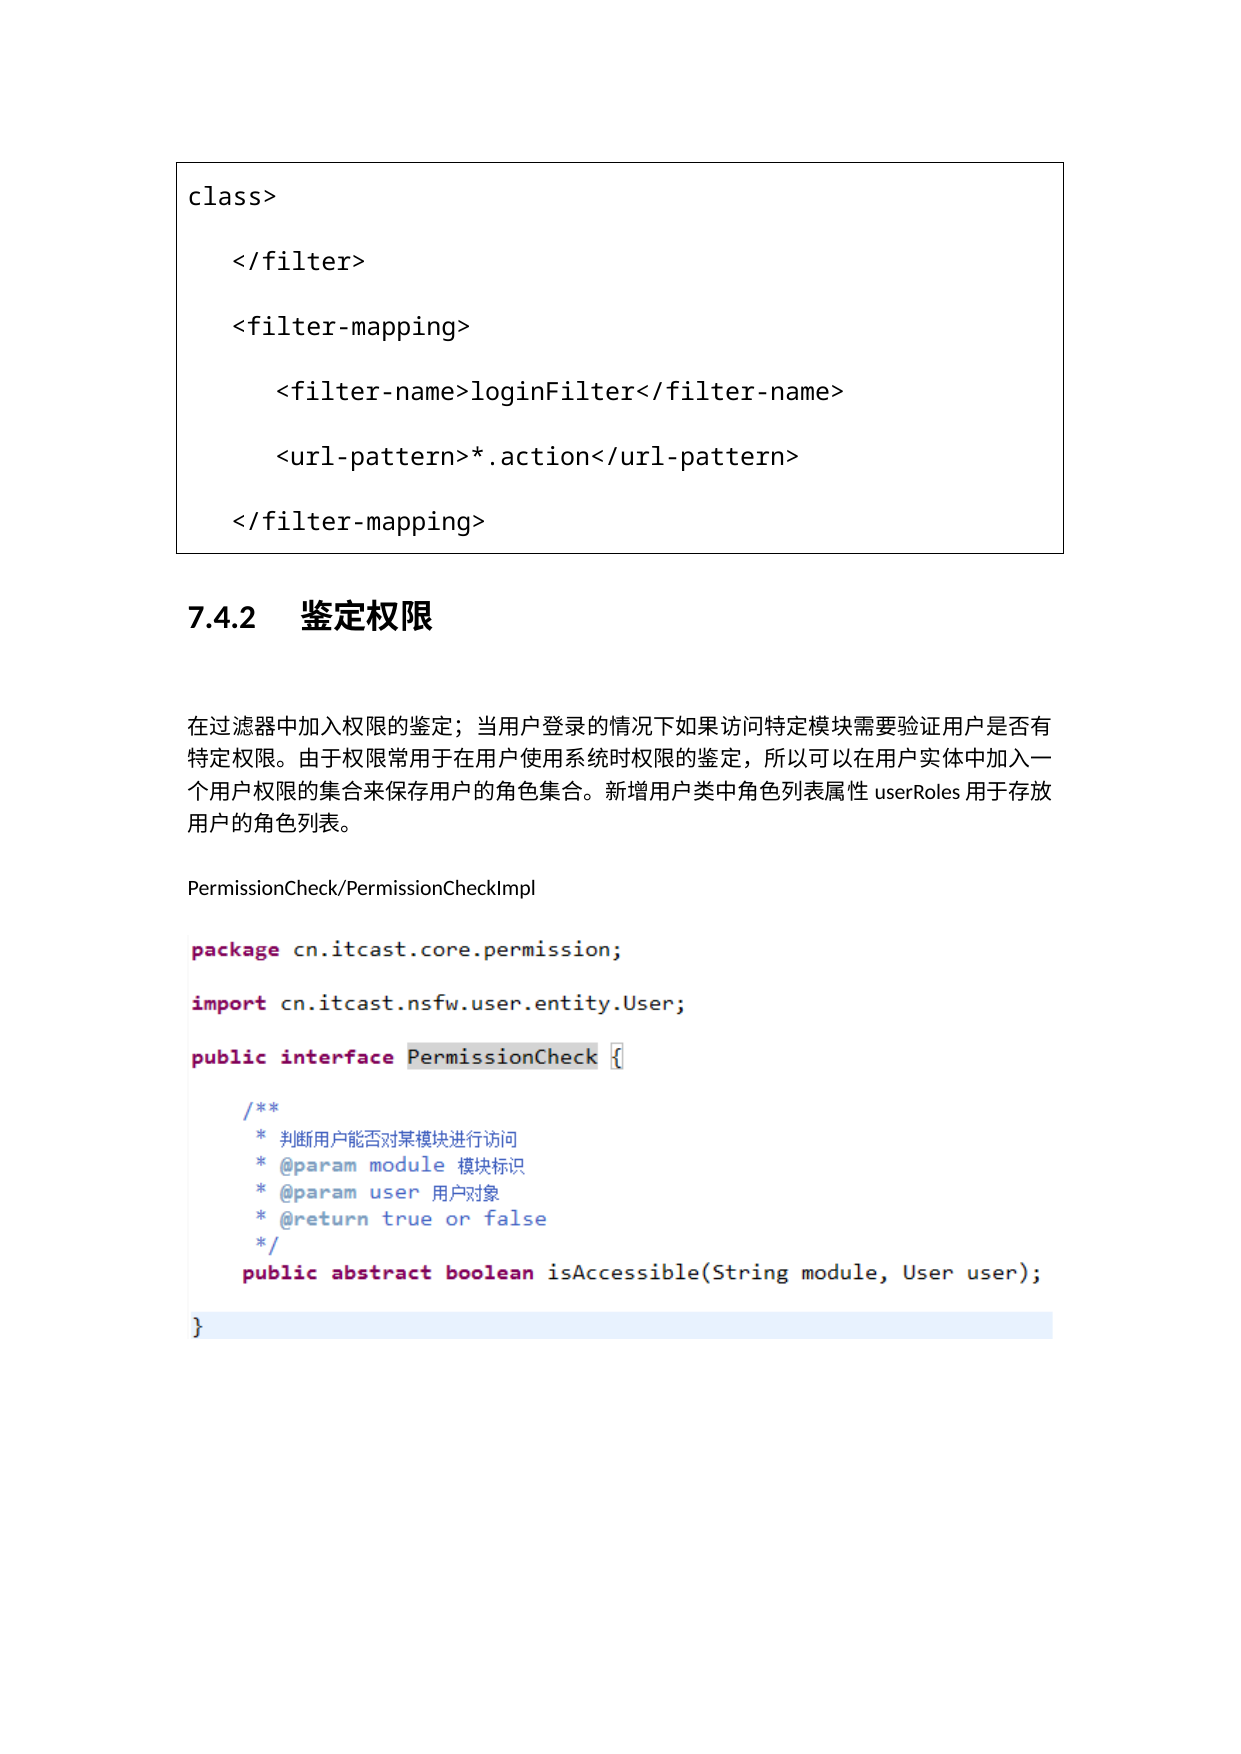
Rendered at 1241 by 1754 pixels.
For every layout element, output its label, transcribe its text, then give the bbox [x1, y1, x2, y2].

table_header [177, 163, 1063, 553]
subtitle 鉴定权限 [187, 581, 1053, 646]
text 在过滤器中加入权限的鉴定；当用户登录的情况下如果访问特定模块需要验证用户是否有特定权限。由于权限常用于在用户使用系统时权限的鉴定，所以可以在用户实体中加入一个用户权限的集合来保存用户的角色集合。新增用户类中角色列表属性userRoles用于存放用户的角色列表。 [187, 708, 1053, 838]
text PermissionCheck/PermissionCheckImpl [187, 871, 1053, 903]
picture [187, 935, 1053, 1339]
